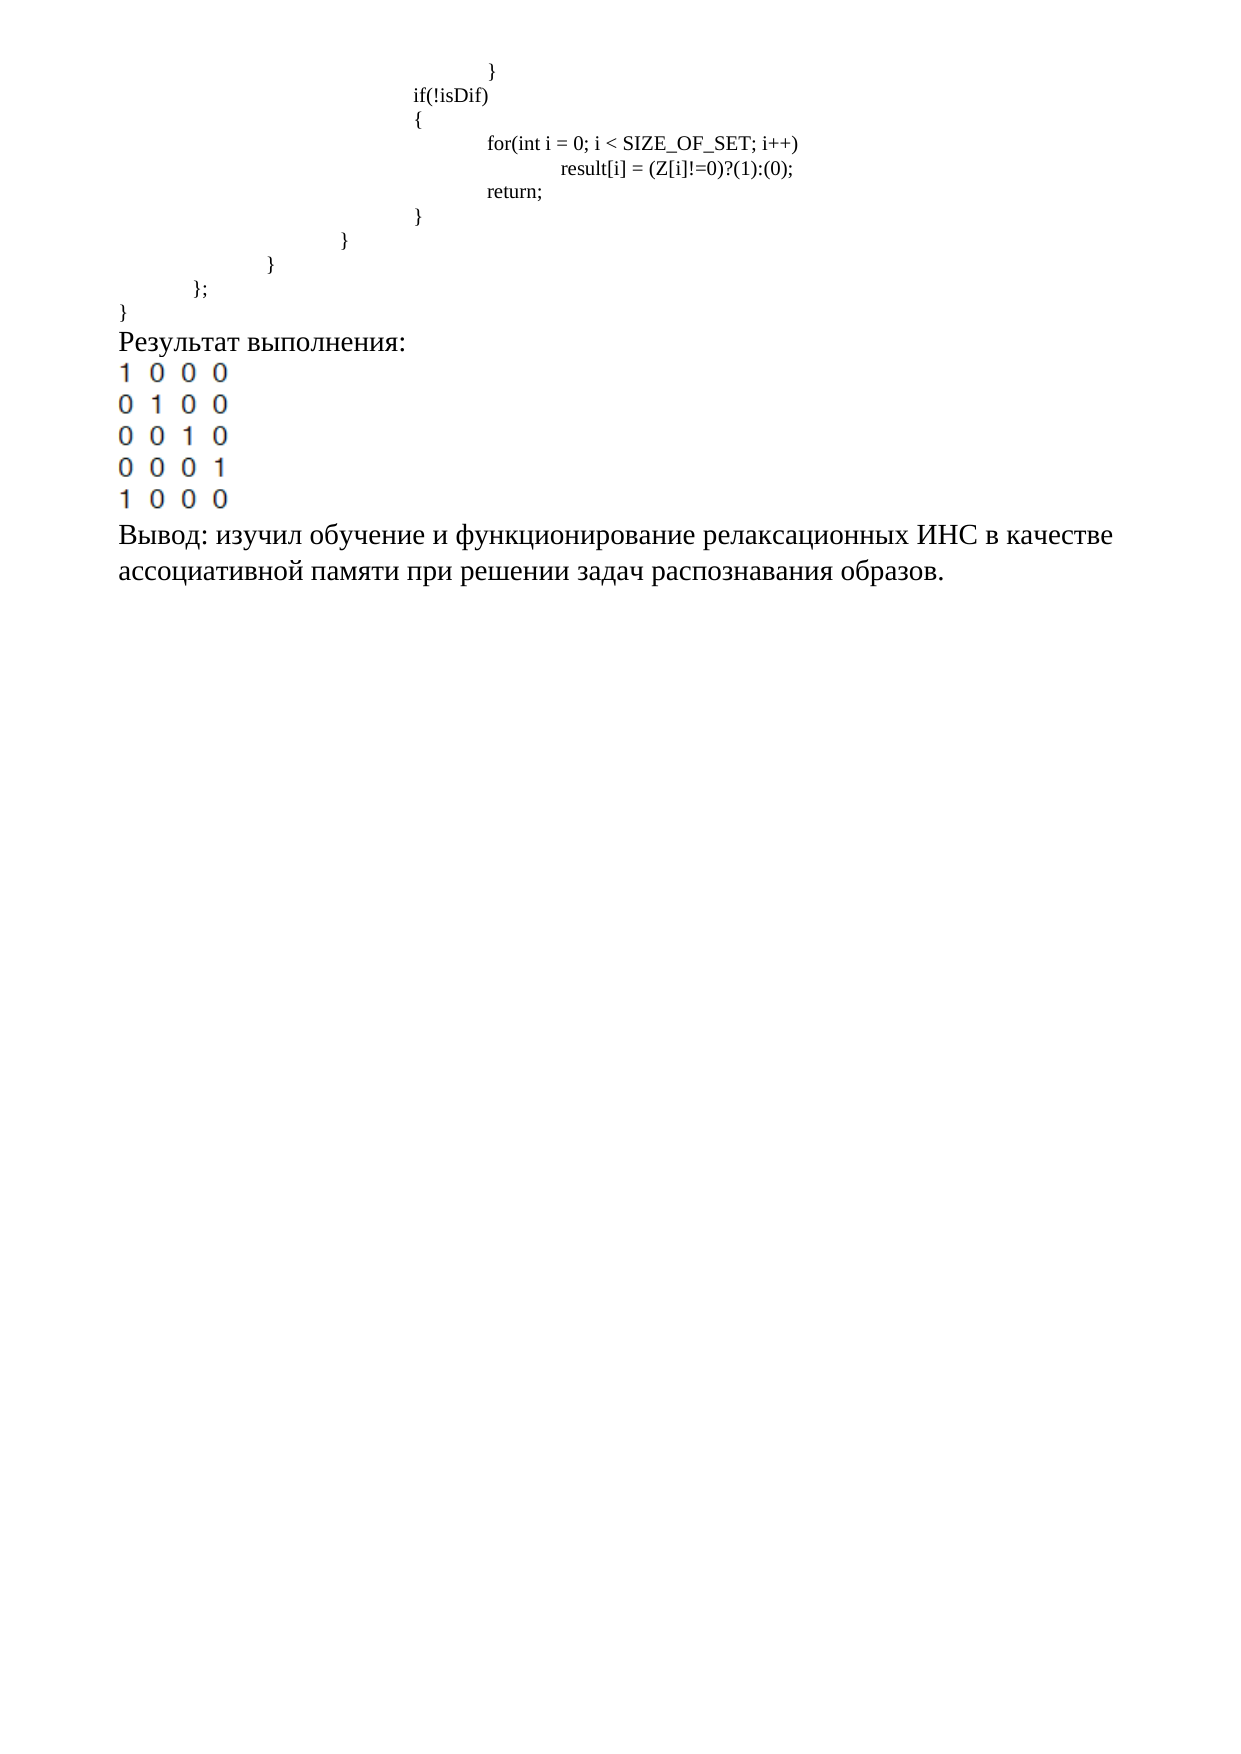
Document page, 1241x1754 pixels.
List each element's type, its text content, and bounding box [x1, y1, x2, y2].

picture [118, 357, 236, 518]
text } [118, 59, 1152, 83]
text return; [118, 179, 1152, 203]
text if(!isDif) [118, 83, 1152, 107]
text { [118, 107, 1152, 131]
text for(int i = 0; i < SIZE_OF_SET; i++) [118, 131, 1152, 155]
text Результат выполнения: [118, 324, 1152, 357]
text result[i] = (Z[i]!=0)?(1):(0); [118, 155, 1152, 179]
text } [118, 252, 1152, 276]
text } [118, 300, 1152, 324]
text Вывод: изучил обучение и функционирование релаксационных ИНС в качестве ассоциативной памяти при решении задач распознавания образов. [118, 517, 1152, 586]
text }; [118, 276, 1152, 300]
text } [118, 228, 1152, 252]
text } [118, 203, 1152, 228]
